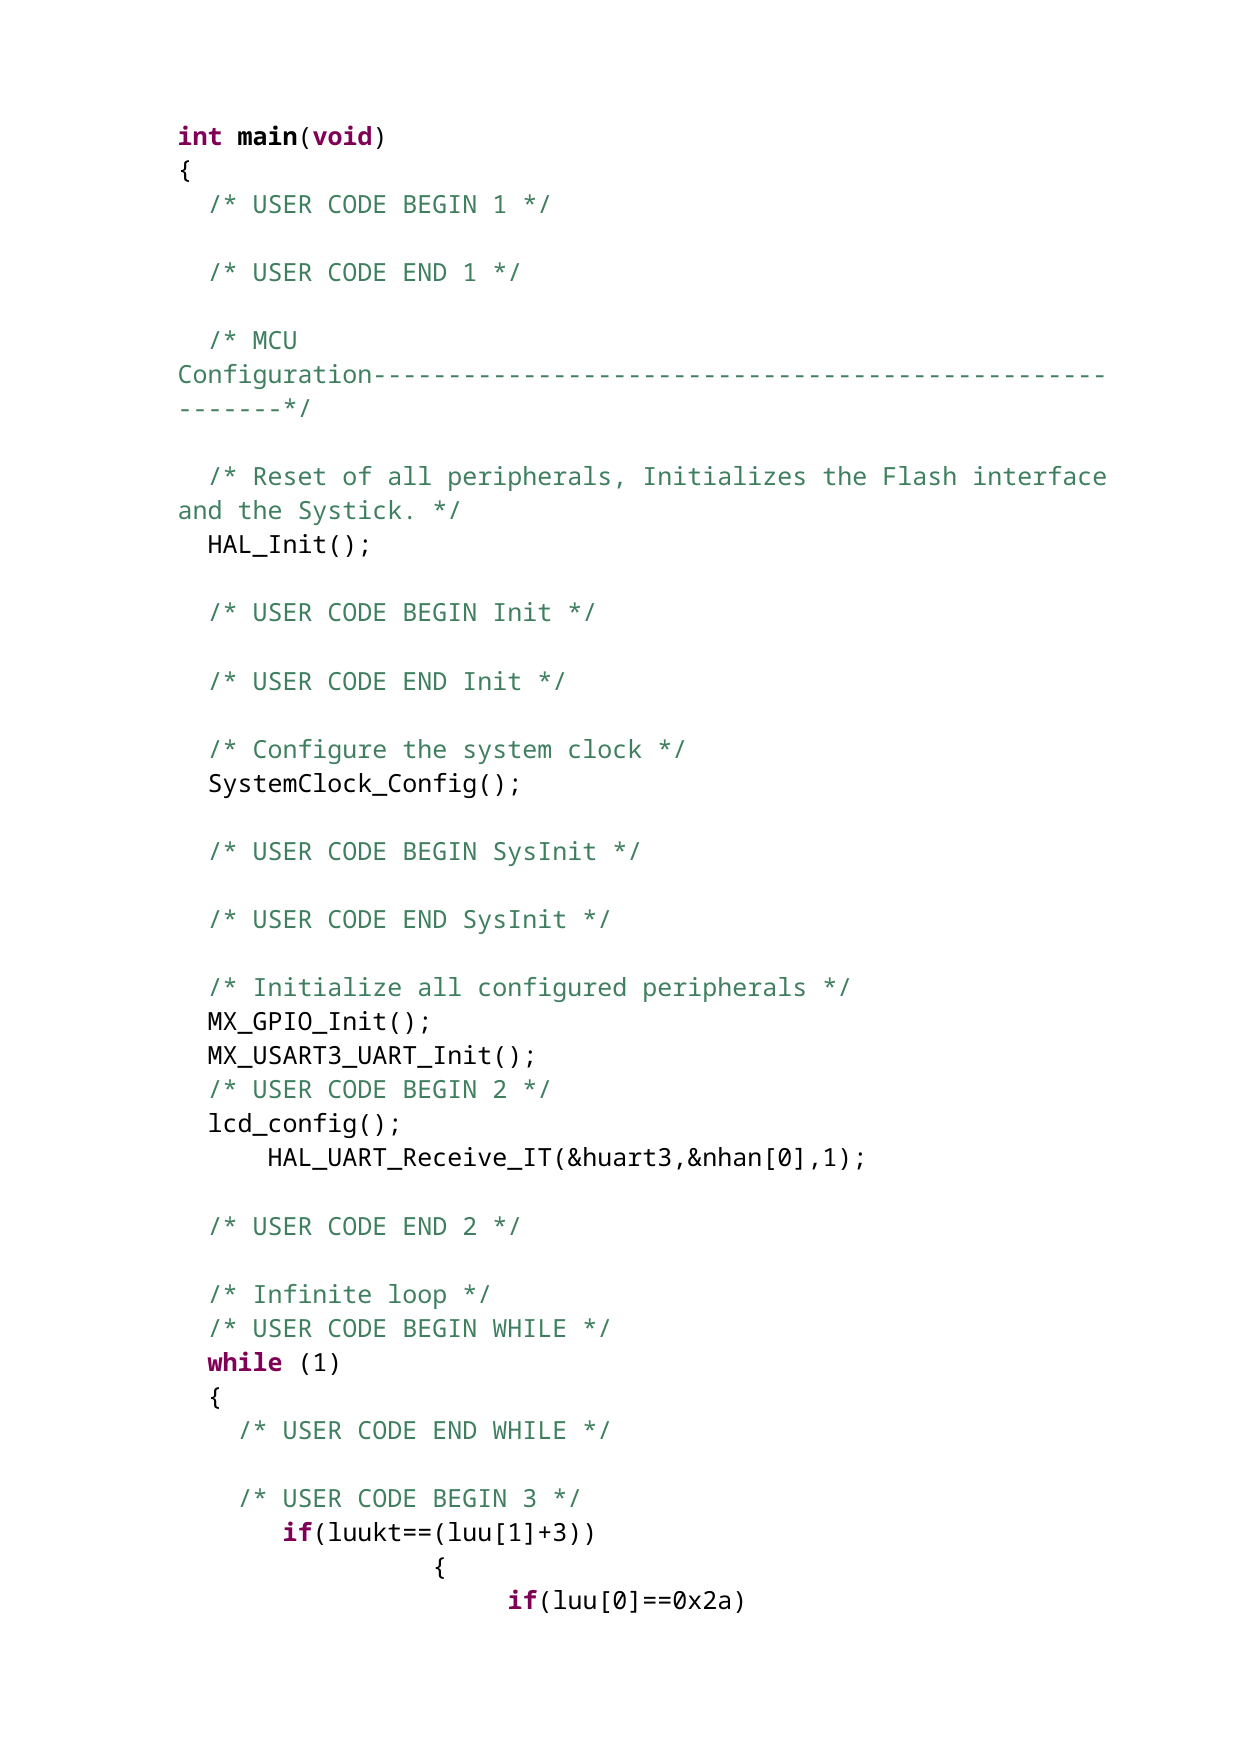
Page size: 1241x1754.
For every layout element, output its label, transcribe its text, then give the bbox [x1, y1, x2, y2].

text /* USER CODE END SysInit */ [177, 902, 1122, 936]
text lcd_config(); [177, 1106, 1122, 1140]
text /* Reset of all peripherals, Initializes the Flash interface and the Systick. */ [177, 459, 1122, 527]
text if(luukt==(luu[1]+3)) [177, 1515, 1122, 1549]
text MX_GPIO_Init(); [177, 1004, 1122, 1038]
text while (1) [177, 1344, 1122, 1378]
text if(luu[0]==0x2a) [177, 1583, 1122, 1617]
text { [177, 1549, 1122, 1583]
text HAL_Init(); [177, 527, 1122, 561]
text /* USER CODE BEGIN WHILE */ [177, 1310, 1122, 1344]
text /* USER CODE END Init */ [177, 663, 1122, 697]
text /* USER CODE BEGIN SysInit */ [177, 833, 1122, 867]
text /* USER CODE BEGIN 2 */ [177, 1072, 1122, 1106]
text /* Initialize all configured peripherals */ [177, 970, 1122, 1004]
text HAL_UART_Receive_IT(&huart3,&nhan[0],1); [177, 1140, 1122, 1174]
text /* USER CODE BEGIN Init */ [177, 595, 1122, 629]
text /* USER CODE BEGIN 1 */ [177, 186, 1122, 220]
text /* USER CODE END WHILE */ [177, 1412, 1122, 1447]
text { [177, 152, 1122, 186]
text /* USER CODE END 1 */ [177, 254, 1122, 288]
text /* USER CODE BEGIN 3 */ [177, 1481, 1122, 1515]
text SystemClock_Config(); [177, 765, 1122, 799]
text /* USER CODE END 2 */ [177, 1208, 1122, 1242]
text /* Configure the system clock */ [177, 731, 1122, 765]
text /* Infinite loop */ [177, 1276, 1122, 1310]
text int main(void) [177, 118, 1122, 152]
text { [177, 1378, 1122, 1412]
text /* MCU Configuration--------------------------------------------------------*/ [177, 322, 1122, 425]
text MX_USART3_UART_Init(); [177, 1038, 1122, 1072]
